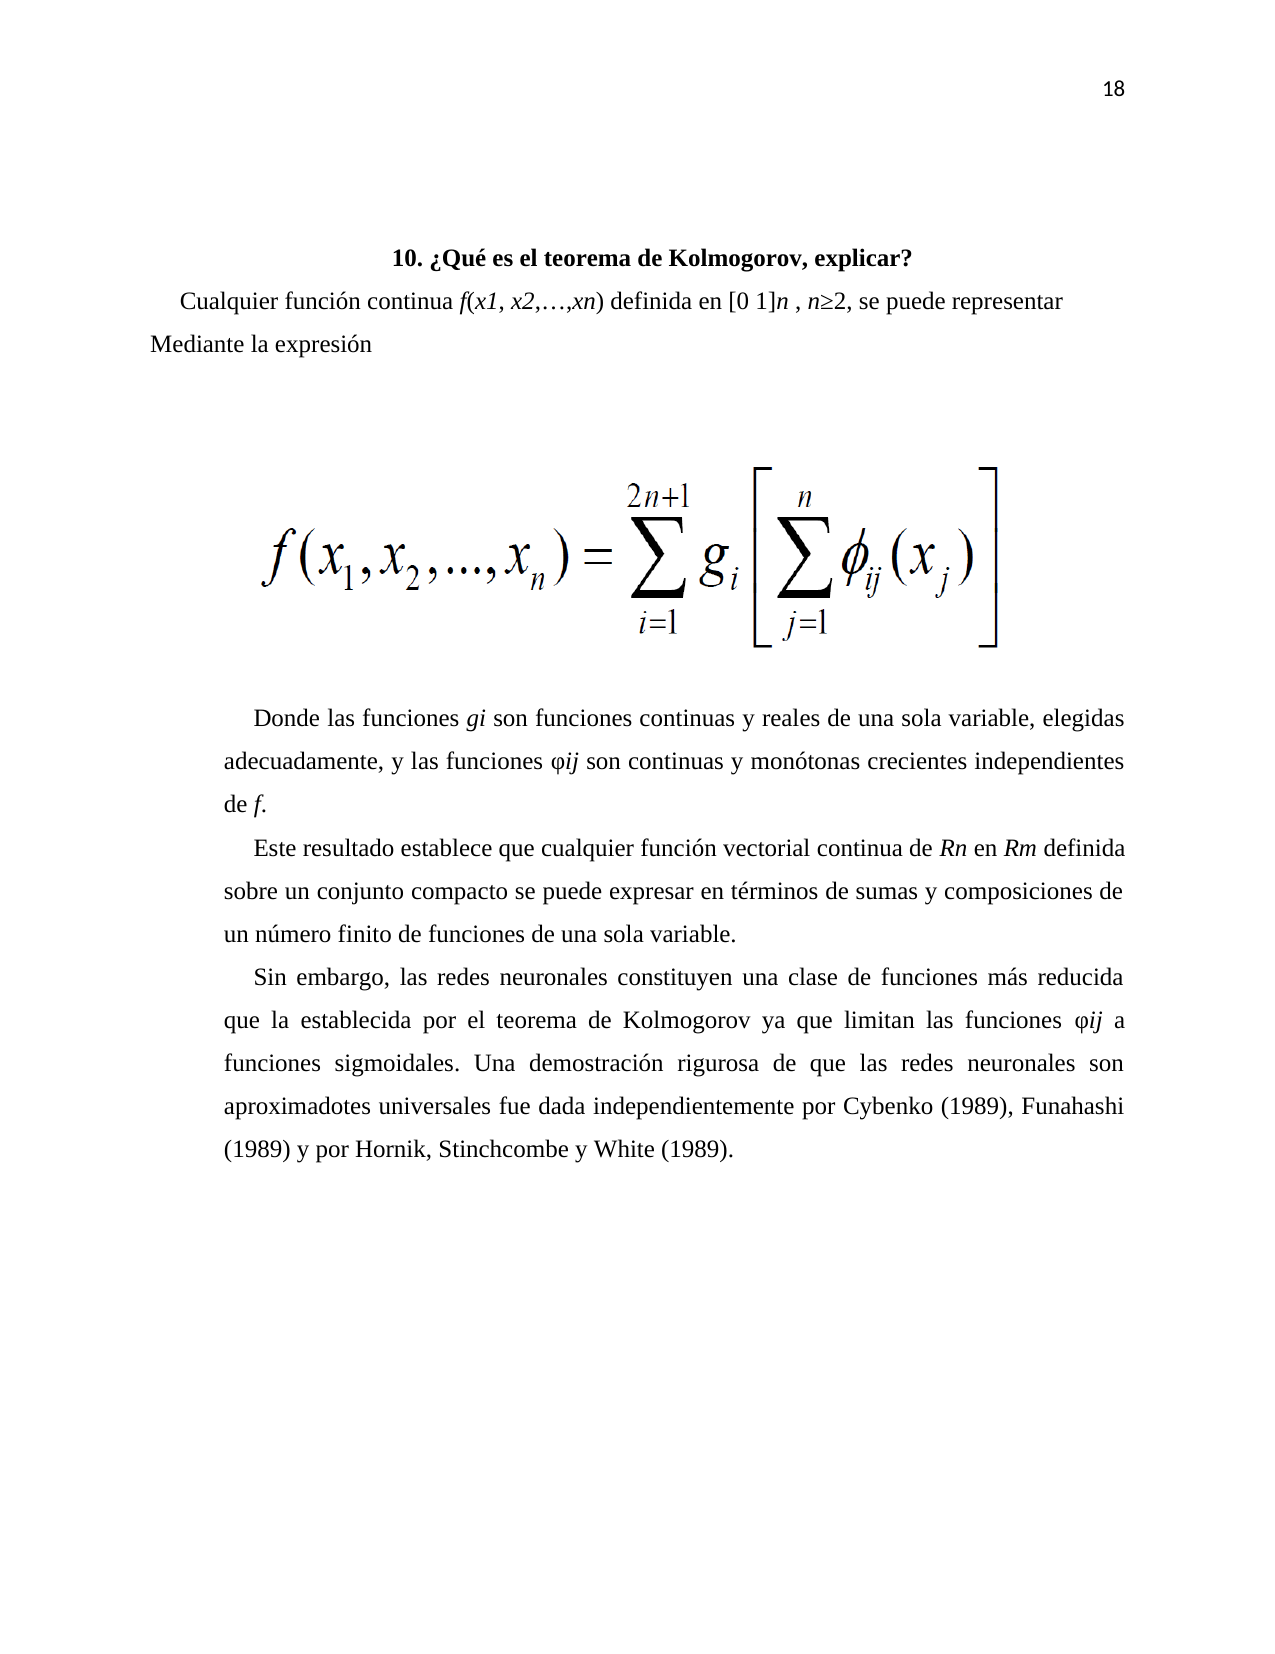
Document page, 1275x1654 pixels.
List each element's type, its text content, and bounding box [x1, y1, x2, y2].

text Este resultado establece que cualquier función vectorial continua de Rn en Rm definida sobre un conjunto compacto se puede expresar en términos de sumas y composiciones de un número finito de funciones de una sola variable. [224, 833, 1125, 948]
text Donde las funciones gi son funciones continuas y reales de una sola variable, elegidas adecuadamente, y las funciones φij son continuas y monótonas crecientes independientes de f. [224, 703, 1125, 818]
text Cualquier función continua f(x1, x2,…,xn) definida en [0 1]n , n≥2, se puede representar Mediante la expresión [150, 286, 1125, 358]
text Sin embargo, las redes neuronales constituyen una clase de funciones más reducida que la establecida por el teorema de Kolmogorov ya que limitan las funciones φij a funciones sigmoidales. Una demostración rigurosa de que las redes neuronales son aproximadotes universales fue dada independientemente por Cybenko (1989), Funahashi (1989) y por Hornik, Stinchcombe y White (1989). [224, 962, 1125, 1163]
text 10. ¿Qué es el teorema de Kolmogorov, explicar? [150, 243, 1125, 272]
